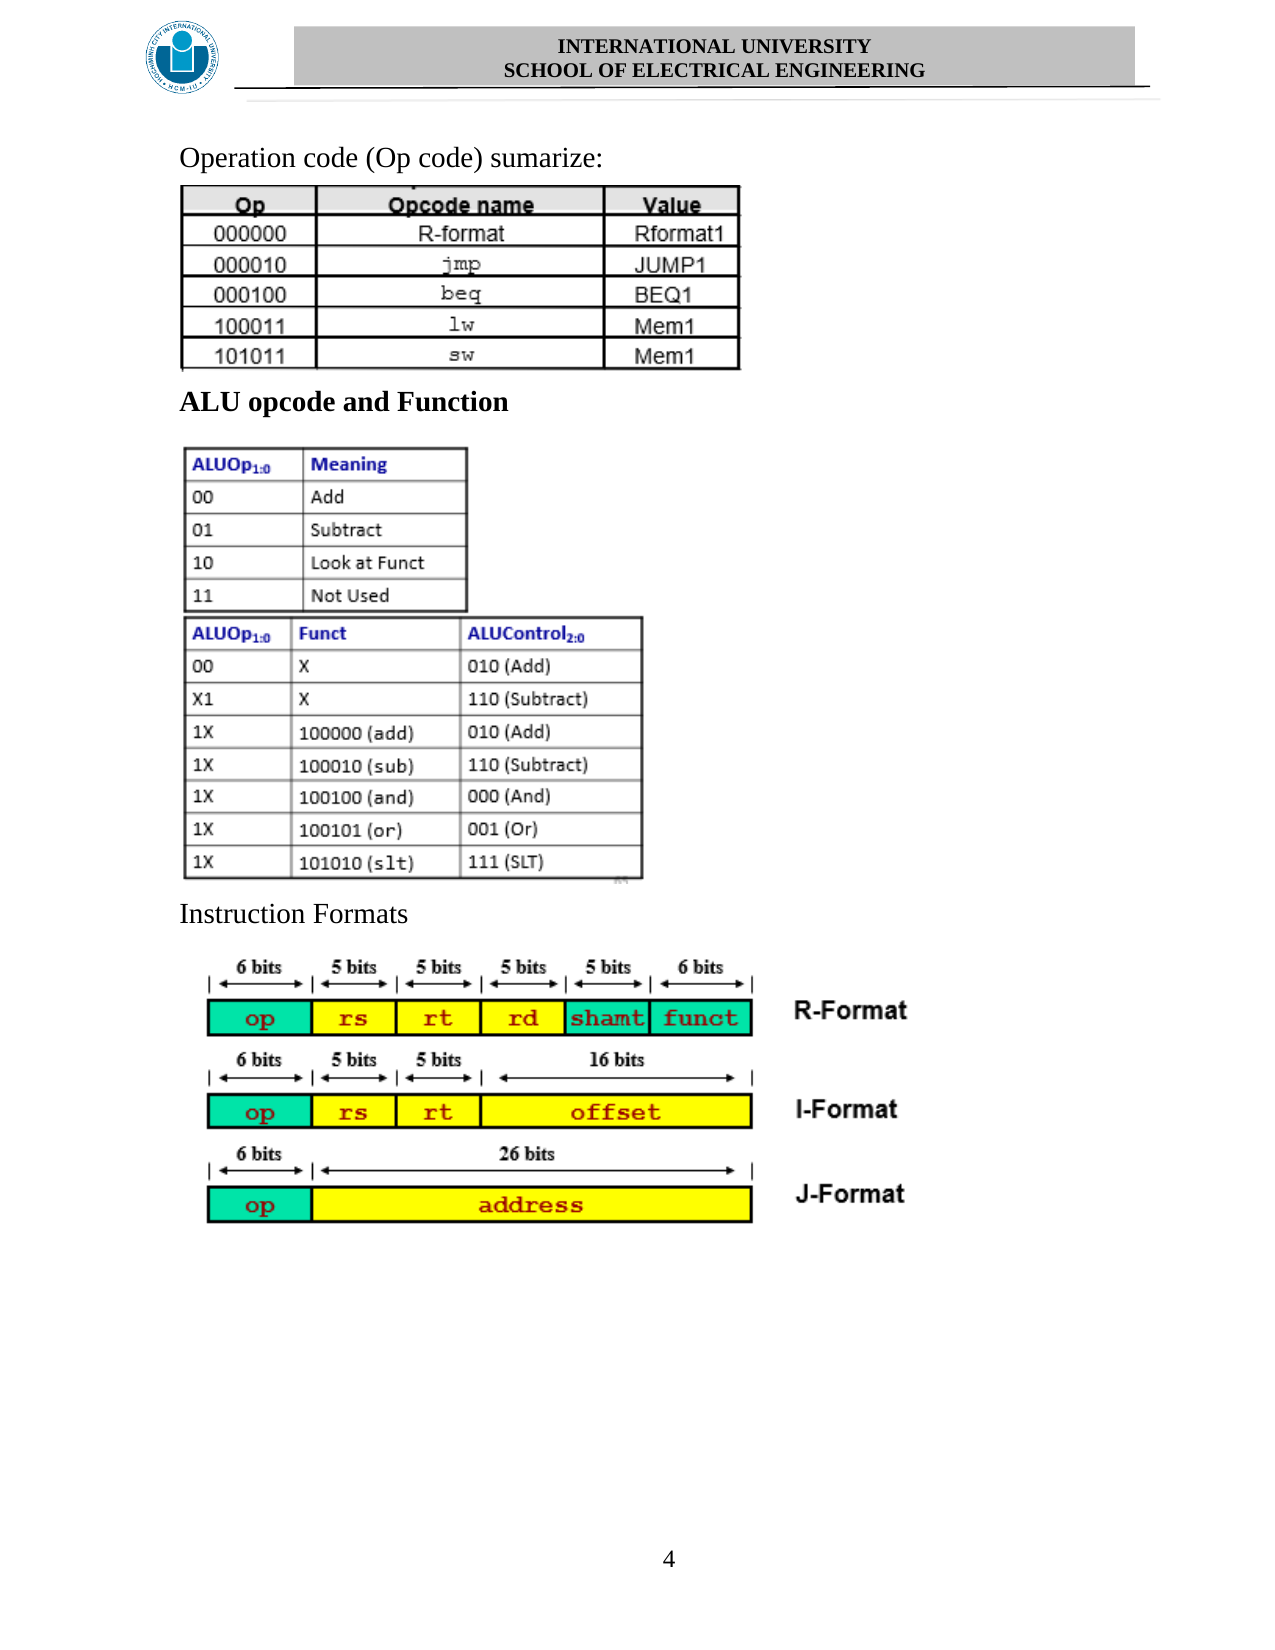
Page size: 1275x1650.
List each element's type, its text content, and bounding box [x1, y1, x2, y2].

picture [179, 185, 742, 372]
picture [144, 19, 219, 95]
subtitle Operation code (Op code) sumarize: [179, 140, 1158, 173]
subtitle Instruction Formats [179, 896, 1158, 929]
picture [179, 430, 650, 884]
text ALU opcode and Function [179, 384, 1169, 418]
picture [179, 942, 933, 1247]
